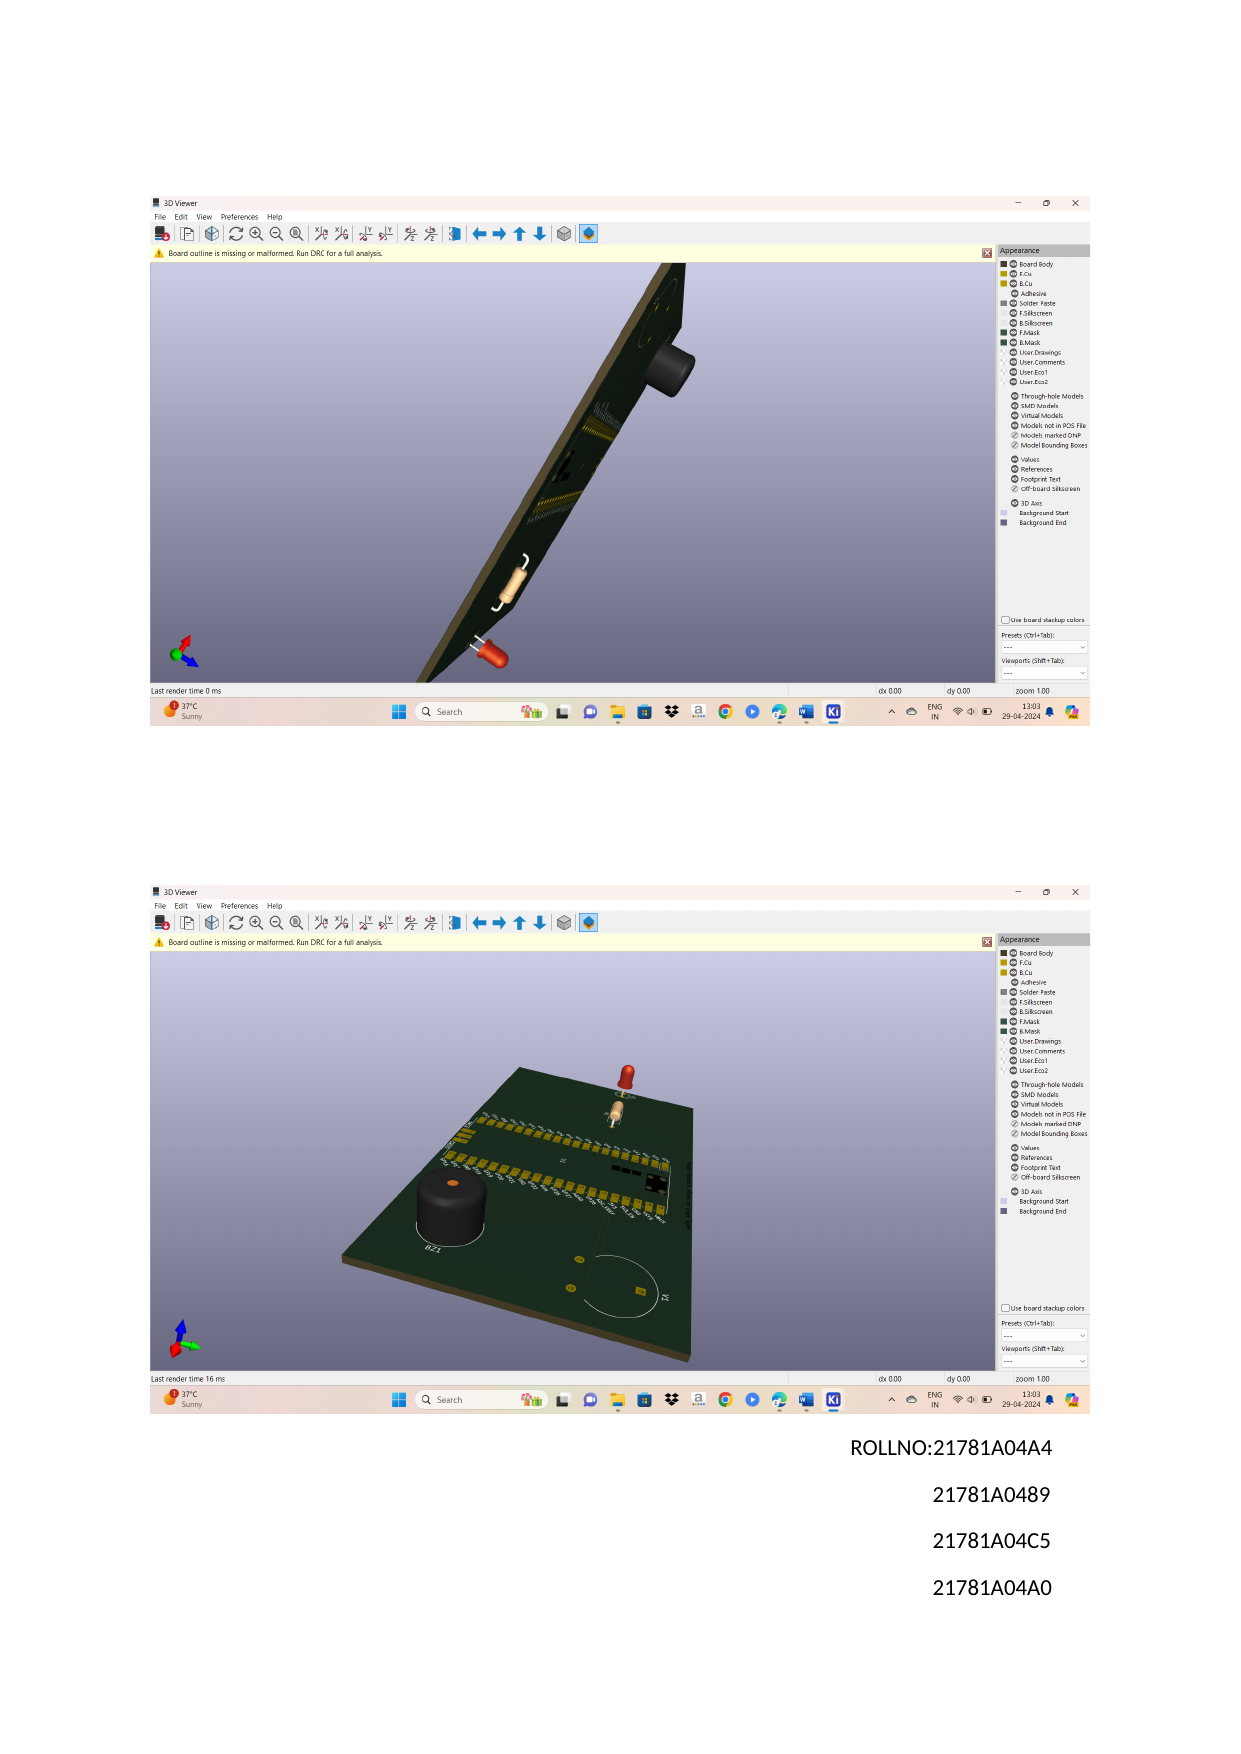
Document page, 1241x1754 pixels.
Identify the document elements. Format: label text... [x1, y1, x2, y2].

text 21781A04A0 [150, 1573, 1090, 1602]
text 21781A04C5 [150, 1527, 1090, 1555]
picture [150, 885, 1091, 1414]
picture [150, 196, 1091, 726]
text 21781A0489 [150, 1480, 1090, 1508]
text ROLLNO:21781A04A4 [150, 1433, 1090, 1461]
